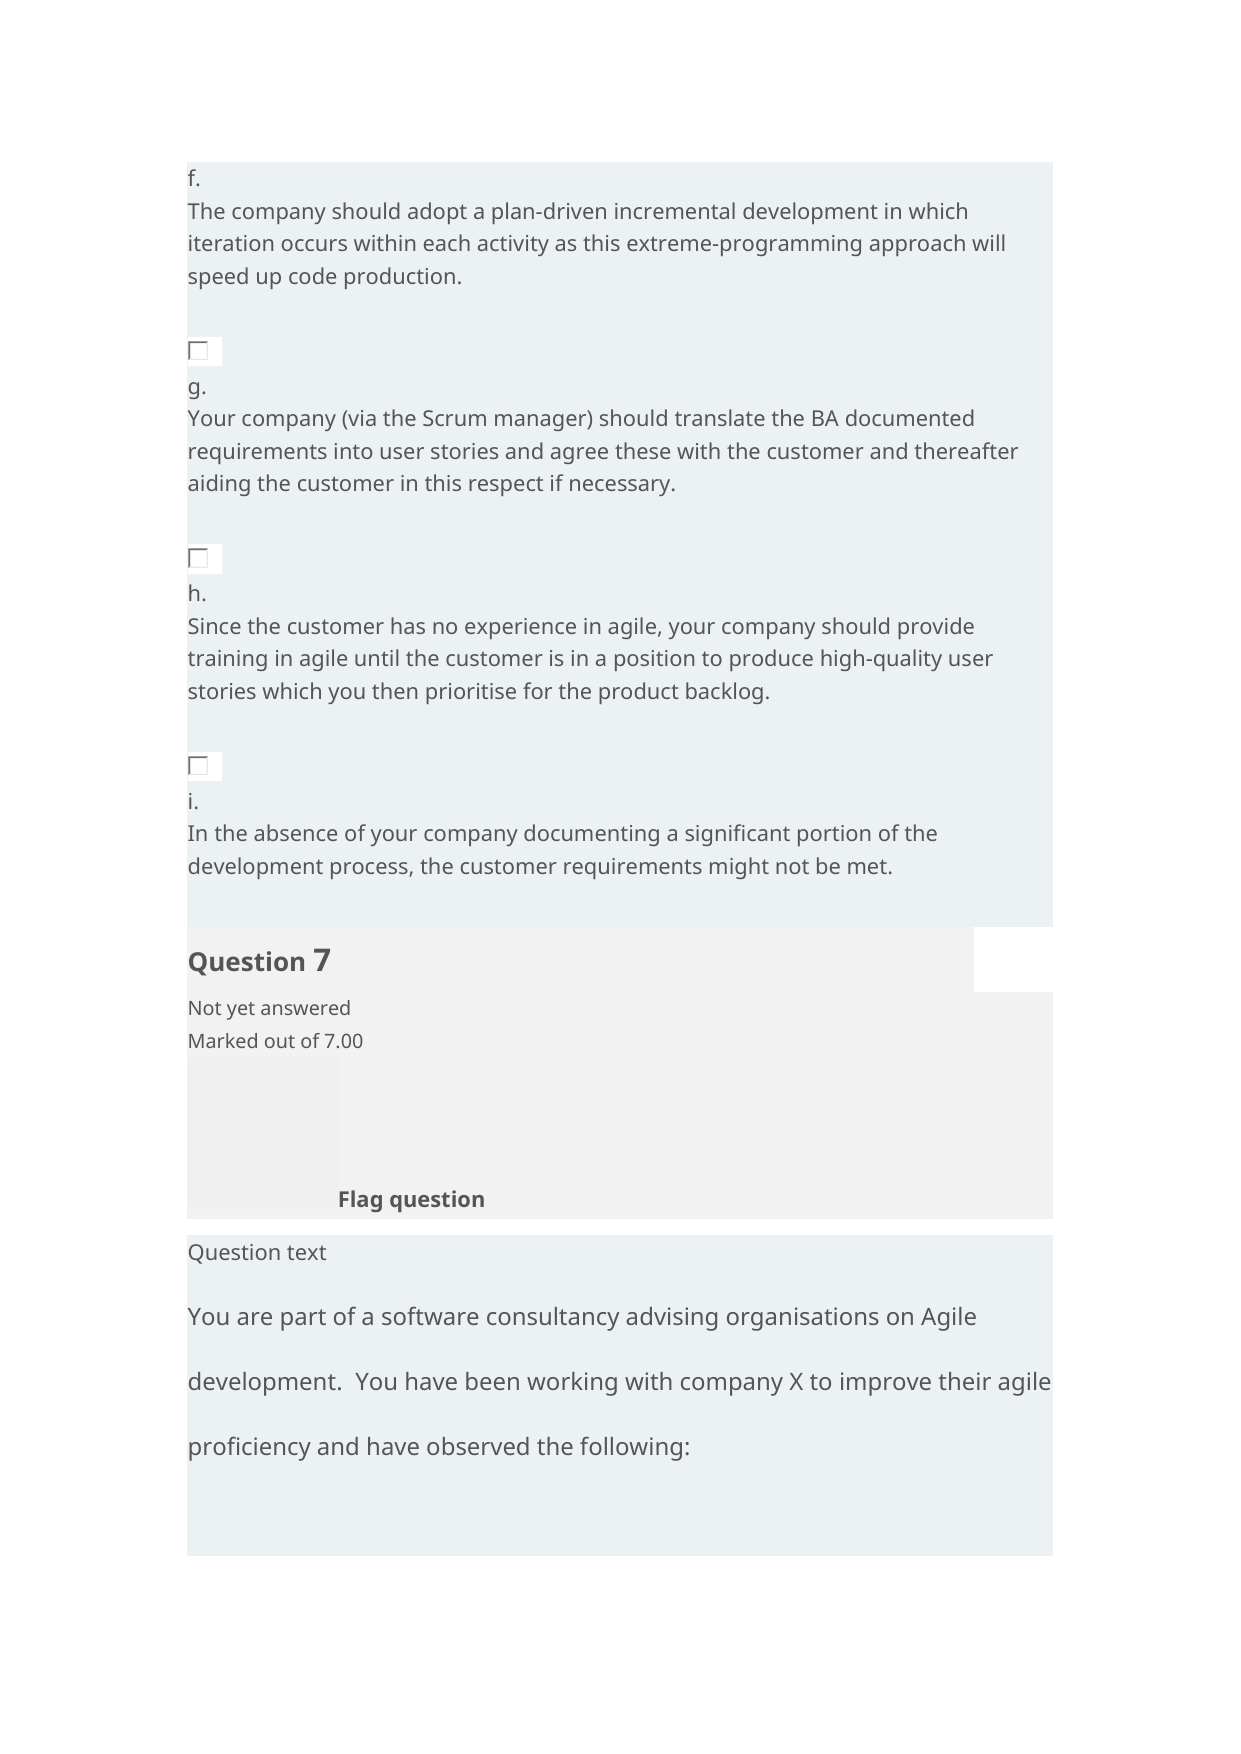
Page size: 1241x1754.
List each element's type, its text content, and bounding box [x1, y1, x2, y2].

text Question text [187, 1235, 1053, 1268]
text Marked out of 7.00 [187, 1024, 1053, 1057]
text h. [187, 577, 1053, 609]
text Since the customer has no experience in agile, your company should provide training in agile until the customer is in a position to produce high-quality user stories which you then prioritise for the product backlog. [187, 609, 1053, 707]
text f. [187, 162, 1053, 194]
text g. [187, 369, 1053, 402]
text The company should adopt a plan-driven incremental development in which iteration occurs within each activity as this extreme-programming approach will speed up code production. [187, 194, 1053, 292]
text Flag question [187, 1057, 1053, 1219]
text Not yet answered [187, 992, 1053, 1024]
text Your company (via the Scrum manager) should translate the BA documented requirements into user stories and agree these with the customer and thereafter aiding the customer in this respect if necessary. [187, 402, 1053, 499]
text Question 7 [187, 927, 974, 992]
text You are part of a software consultancy advising organisations on Agile development. You have been working with company X to improve their agile proficiency and have observed the following: [187, 1283, 1053, 1478]
text In the absence of your company documenting a significant portion of the development process, the customer requirements might not be met. [187, 817, 1053, 882]
text i. [187, 784, 1053, 817]
